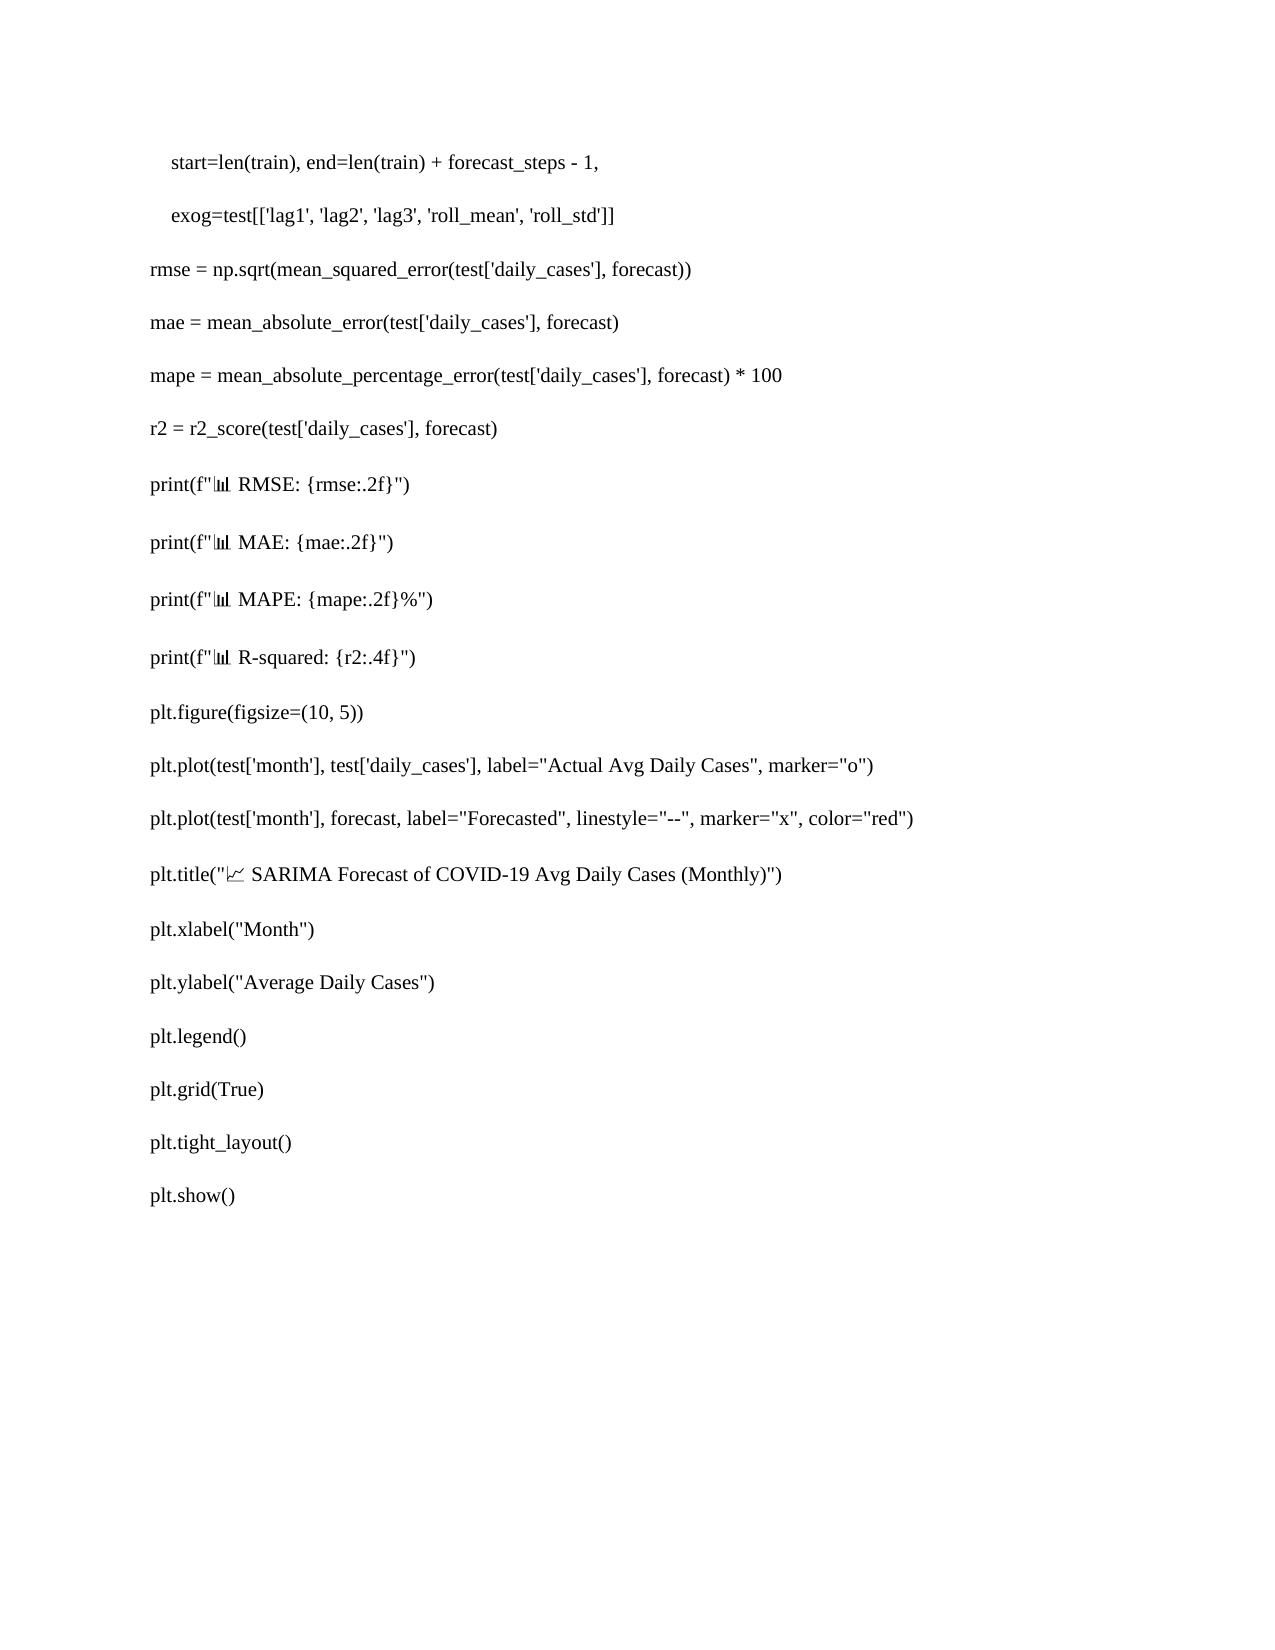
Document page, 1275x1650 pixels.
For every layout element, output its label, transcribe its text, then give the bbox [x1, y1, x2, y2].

text exog=test[['lag1', 'lag2', 'lag3', 'roll_mean', 'roll_std']] [150, 203, 1125, 227]
text plt.plot(test['month'], test['daily_cases'], label="Actual Avg Daily Cases", marker="o") [150, 753, 1125, 777]
text print(f"📊 R-squared: {r2:.4f}") [150, 642, 1125, 671]
text plt.plot(test['month'], forecast, label="Forecasted", linestyle="--", marker="x", color="red") [150, 806, 1125, 830]
text mape = mean_absolute_percentage_error(test['daily_cases'], forecast) * 100 [150, 363, 1125, 387]
text rmse = np.sqrt(mean_squared_error(test['daily_cases'], forecast)) [150, 256, 1125, 281]
text start=len(train), end=len(train) + forecast_steps - 1, [150, 150, 1125, 174]
text plt.xlabel("Month") [150, 917, 1125, 941]
text r2 = r2_score(test['daily_cases'], forecast) [150, 416, 1125, 440]
text plt.tight_layout() [150, 1130, 1125, 1154]
text plt.title("📈 SARIMA Forecast of COVID-19 Avg Daily Cases (Monthly)") [150, 859, 1125, 888]
text print(f"📊 RMSE: {rmse:.2f}") [150, 469, 1125, 498]
text print(f"📊 MAE: {mae:.2f}") [150, 527, 1125, 555]
text print(f"📊 MAPE: {mape:.2f}%") [150, 584, 1125, 613]
text plt.ylabel("Average Daily Cases") [150, 970, 1125, 994]
text mae = mean_absolute_error(test['daily_cases'], forecast) [150, 310, 1125, 334]
text plt.grid(True) [150, 1077, 1125, 1101]
text plt.show() [150, 1183, 1125, 1207]
text plt.figure(figsize=(10, 5)) [150, 700, 1125, 724]
text plt.legend() [150, 1023, 1125, 1048]
